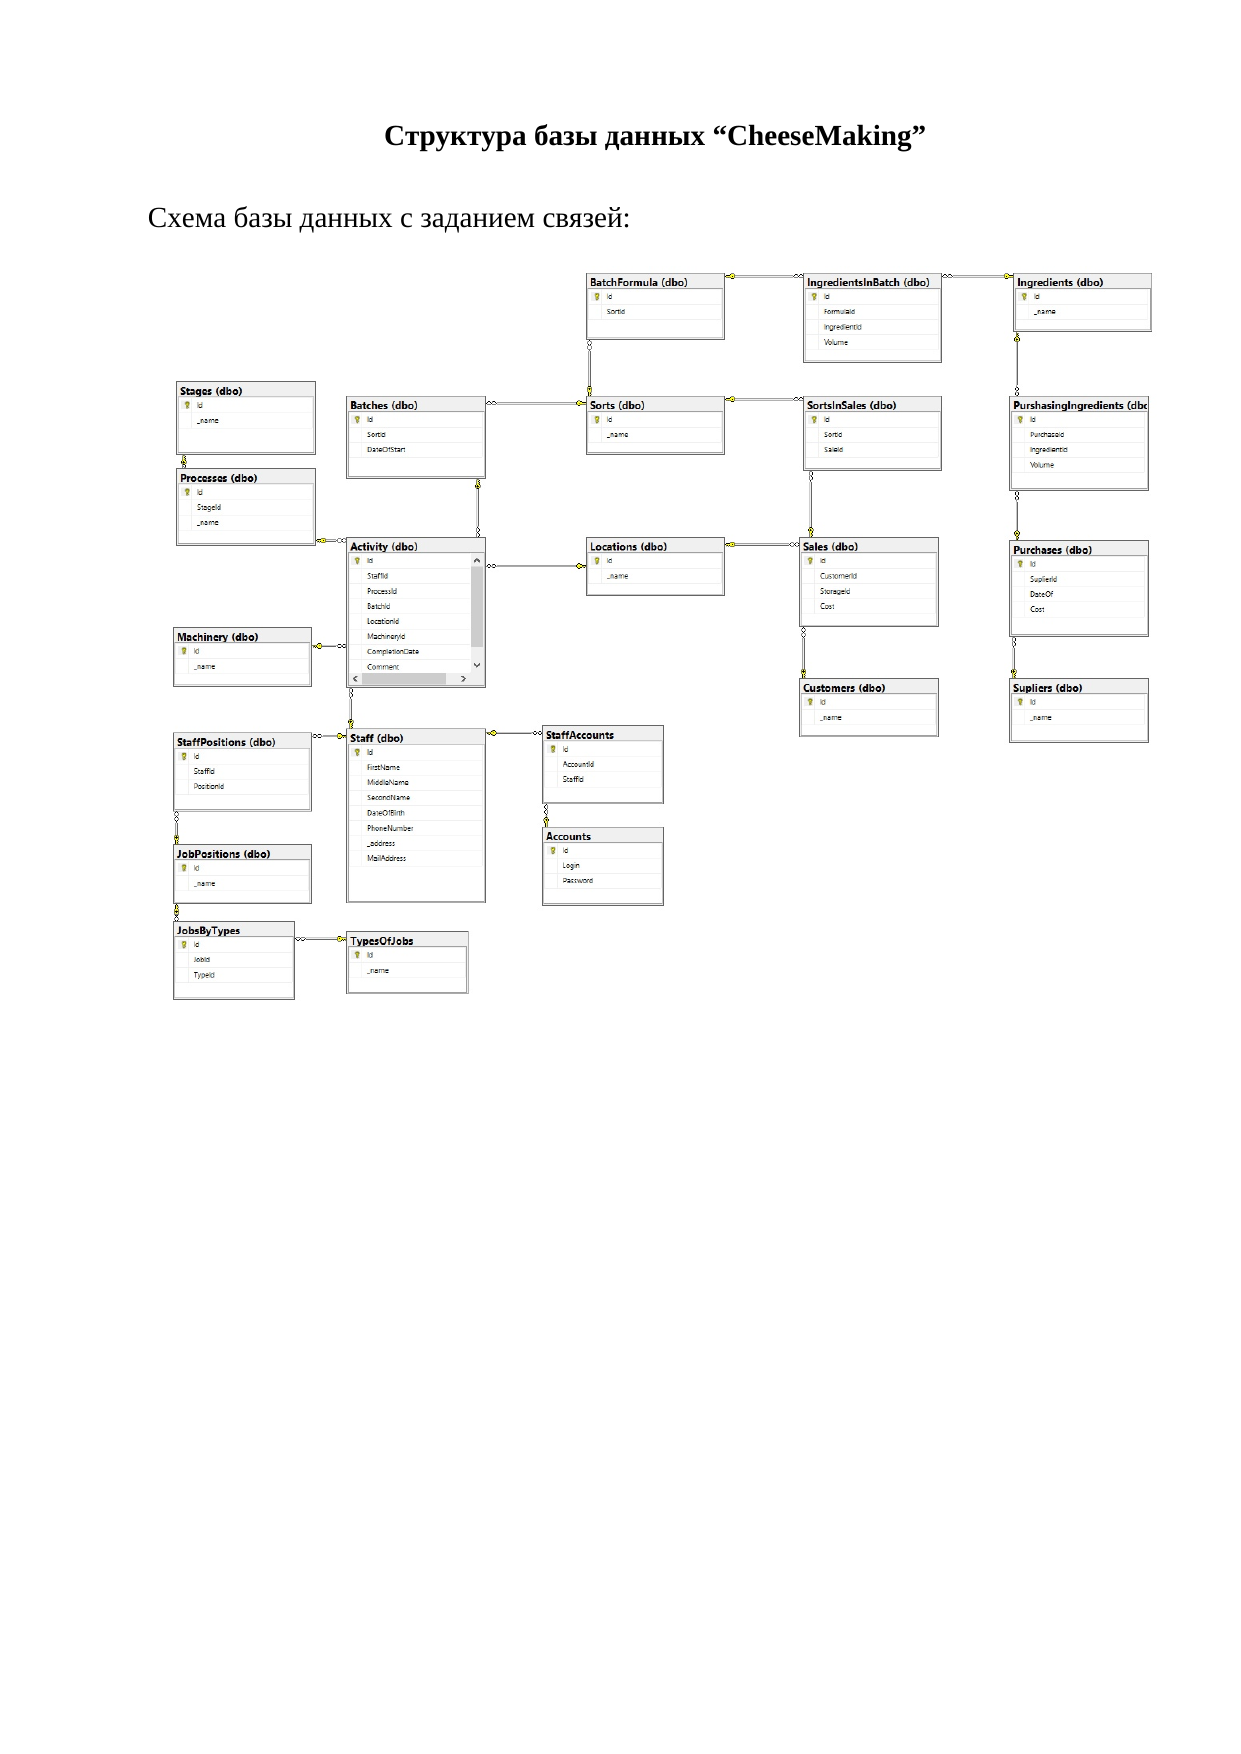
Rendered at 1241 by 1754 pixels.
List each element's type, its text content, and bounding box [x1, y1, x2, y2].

subtitle Структура базы данных “CheeseMaking” [148, 118, 1162, 152]
text Схема базы данных с заданием связей: [148, 200, 1162, 233]
picture [147, 266, 1163, 1017]
